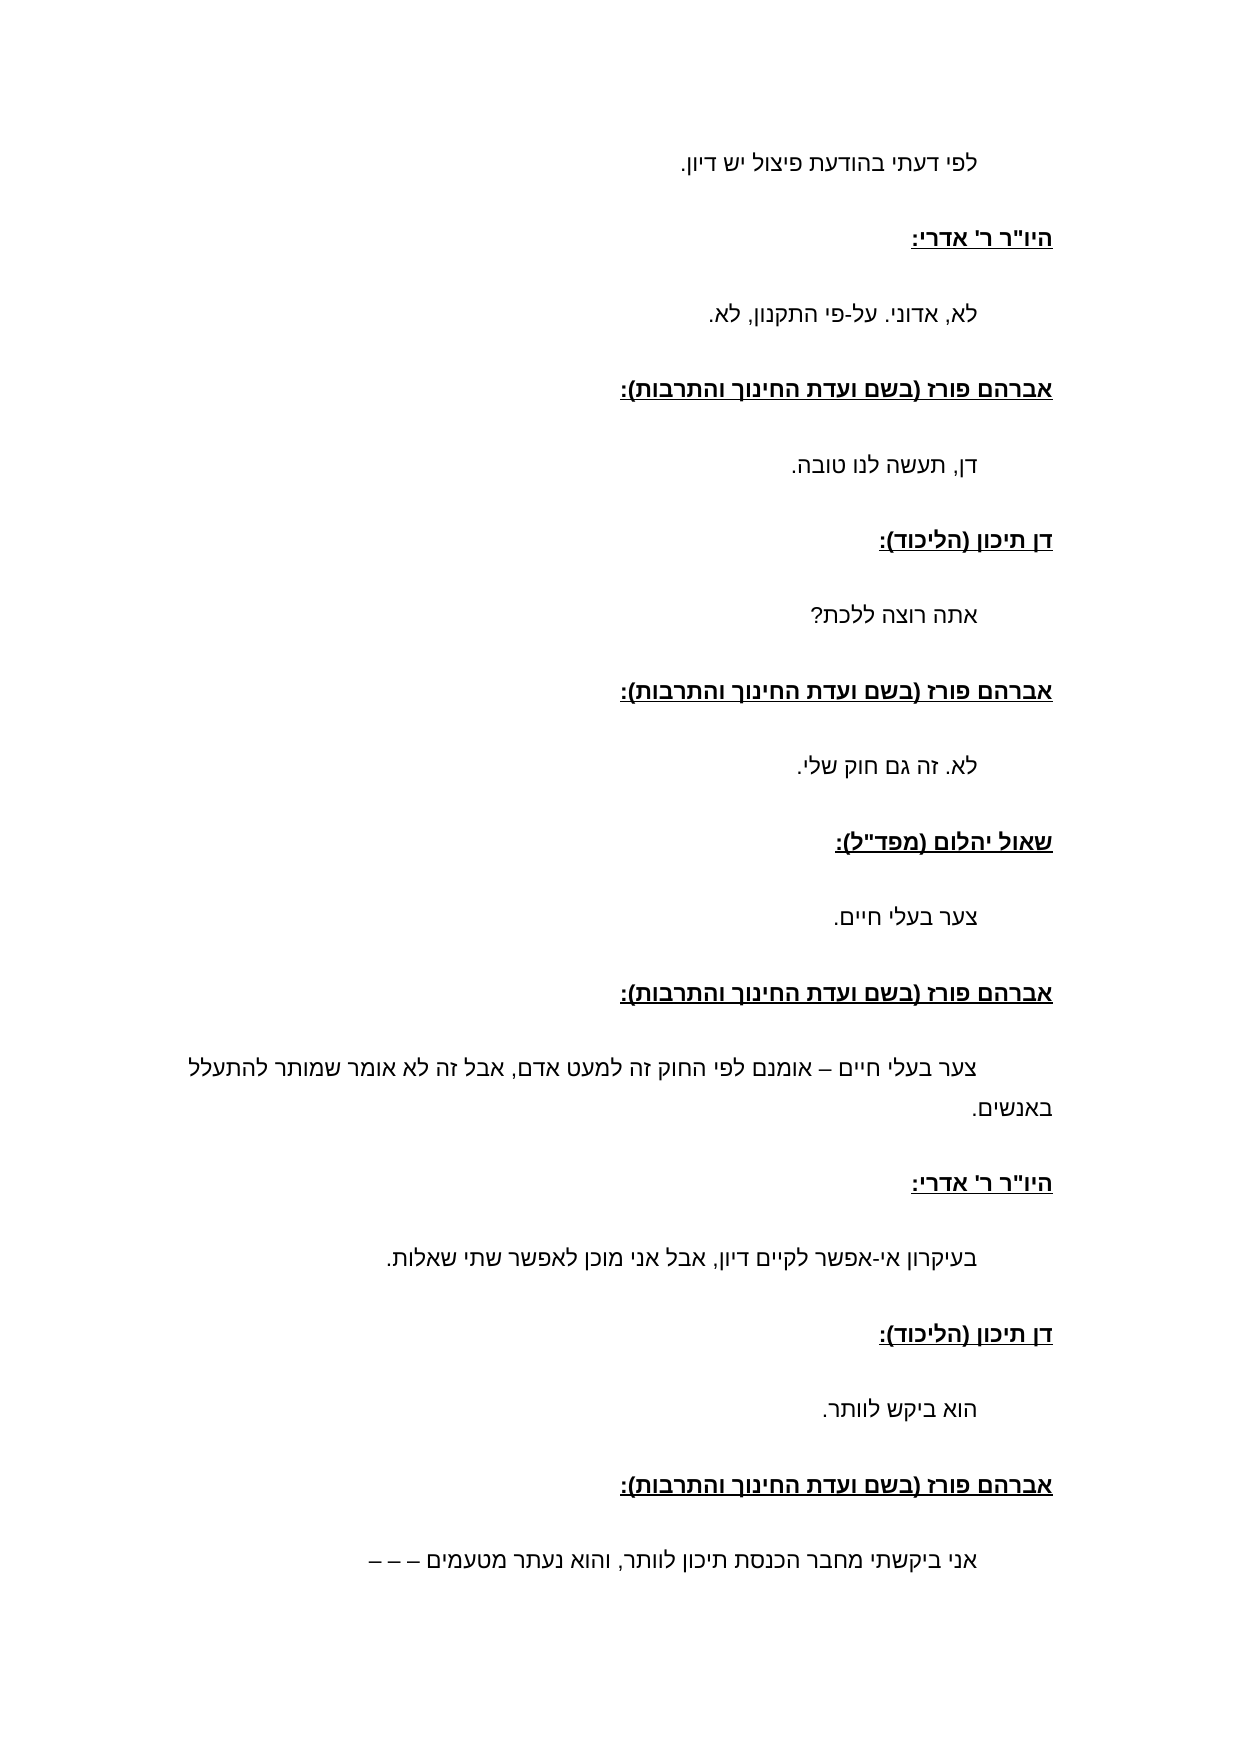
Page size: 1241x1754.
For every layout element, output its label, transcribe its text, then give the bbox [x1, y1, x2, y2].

text הוא ביקש לוותר. [187, 1396, 1053, 1422]
text בעיקרון אי-אפשר לקיים דיון, אבל אני מוכן לאפשר שתי שאלות. [187, 1245, 1053, 1272]
text שאול יהלום (מפד"ל): [187, 829, 1053, 855]
text אברהם פורז (בשם ועדת החינוך והתרבות): [187, 979, 1053, 1006]
text דן תיכון (הליכוד): [187, 527, 1053, 553]
text היו"ר ר' אדרי: [187, 1170, 1053, 1196]
text לא. זה גם חוק שלי. [187, 753, 1053, 780]
text צער בעלי חיים – אומנם לפי החוק זה למעט אדם, אבל זה לא אומר שמותר להתעלל באנשים. [187, 1055, 1053, 1121]
text דן, תעשה לנו טובה. [187, 452, 1053, 478]
text אברהם פורז (בשם ועדת החינוך והתרבות): [187, 1472, 1053, 1498]
text צער בעלי חיים. [187, 904, 1053, 931]
text היו"ר ר' אדרי: [187, 225, 1053, 252]
text אני ביקשתי מחבר הכנסת תיכון לוותר, והוא נעתר מטעמים – – – [187, 1547, 1053, 1573]
text אברהם פורז (בשם ועדת החינוך והתרבות): [187, 678, 1053, 704]
text לפי דעתי בהודעת פיצול יש דיון. [187, 150, 1053, 176]
text דן תיכון (הליכוד): [187, 1321, 1053, 1347]
text אברהם פורז (בשם ועדת החינוך והתרבות): [187, 376, 1053, 403]
text לא, אדוני. על-פי התקנון, לא. [187, 301, 1053, 327]
text אתה רוצה ללכת? [187, 602, 1053, 629]
